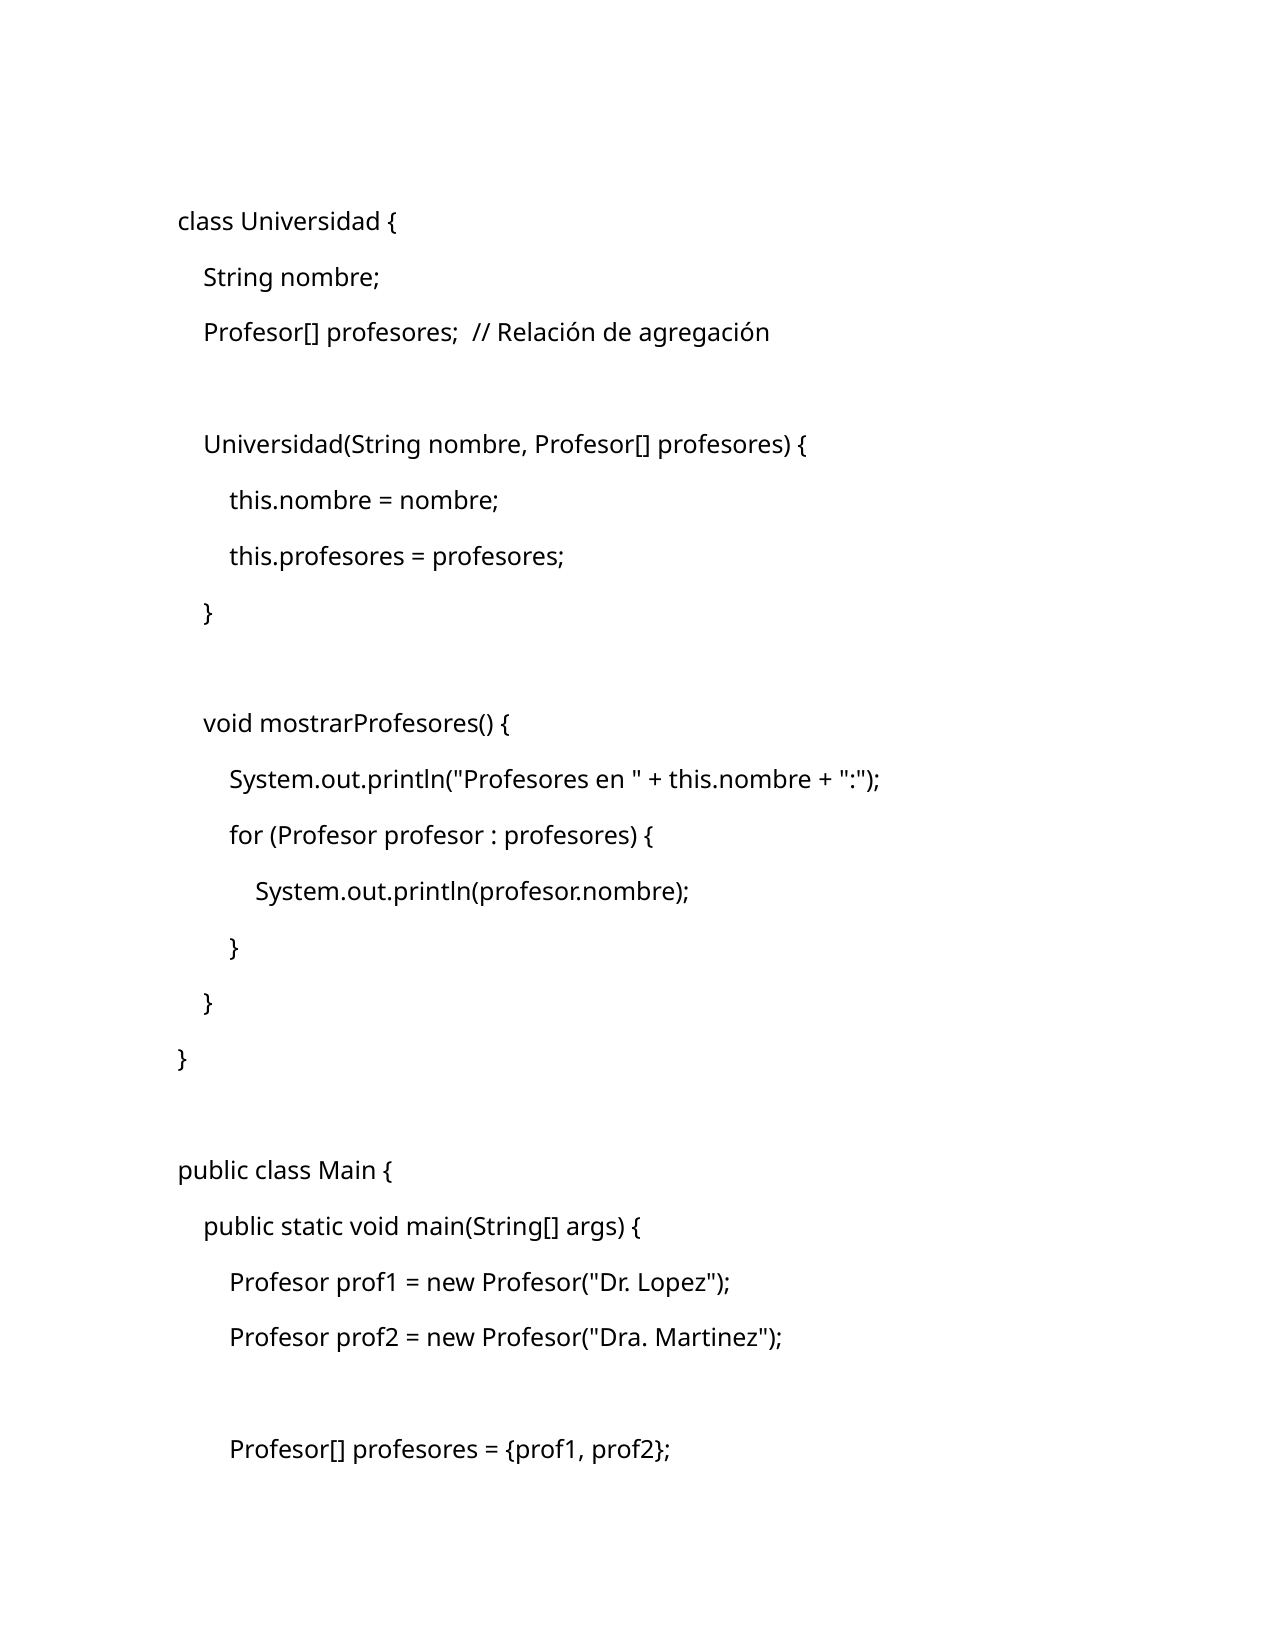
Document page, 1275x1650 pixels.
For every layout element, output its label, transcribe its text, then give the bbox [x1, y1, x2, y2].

text public static void main(String[] args) { [177, 1208, 1098, 1242]
text Profesor[] profesores = {prof1, prof2}; [177, 1432, 1098, 1466]
text public class Main { [177, 1153, 1098, 1187]
text System.out.println(profesor.nombre); [177, 873, 1098, 907]
text for (Profesor profesor : profesores) { [177, 818, 1098, 852]
text void mostrarProfesores() { [177, 706, 1098, 740]
text } [177, 929, 1098, 963]
text class Universidad { [177, 203, 1098, 237]
text } [177, 1041, 1098, 1075]
text this.nombre = nombre; [177, 483, 1098, 517]
text } [177, 594, 1098, 628]
text Profesor prof2 = new Profesor("Dra. Martinez"); [177, 1320, 1098, 1354]
text Profesor prof1 = new Profesor("Dr. Lopez"); [177, 1264, 1098, 1298]
text String nombre; [177, 259, 1098, 293]
text } [177, 985, 1098, 1019]
text Profesor[] profesores; // Relación de agregación [177, 315, 1098, 349]
text this.profesores = profesores; [177, 538, 1098, 572]
text System.out.println("Profesores en " + this.nombre + ":"); [177, 762, 1098, 796]
text Universidad(String nombre, Profesor[] profesores) { [177, 427, 1098, 461]
